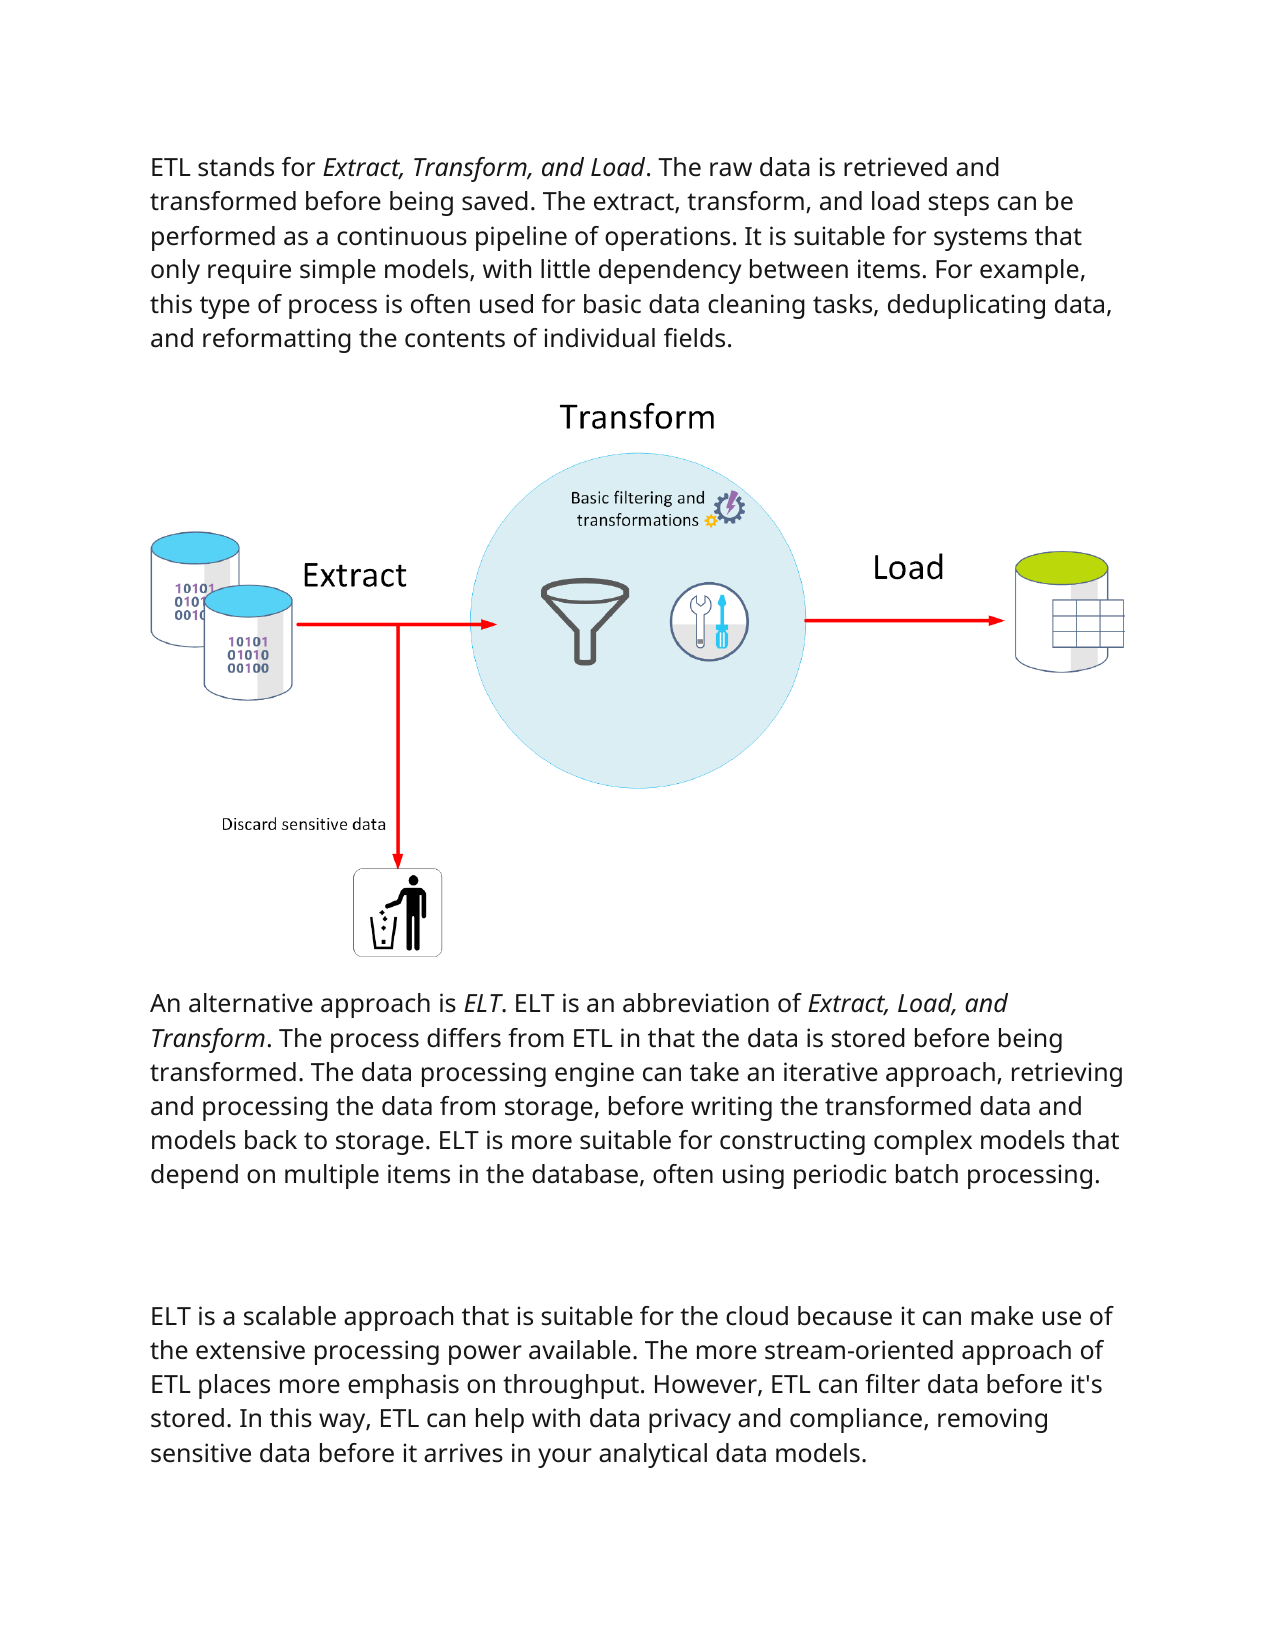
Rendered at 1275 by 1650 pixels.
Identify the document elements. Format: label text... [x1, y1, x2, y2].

text An alternative approach is ELT. ELT is an abbreviation of Extract, Load, and Transform. The process differs from ETL in that the data is stored before being transformed. The data processing engine can take an iterative approach, retrieving and processing the data from storage, before writing the transformed data and models back to storage. ELT is more suitable for constructing complex models that depend on multiple items in the database, often using periodic batch processing. [150, 986, 1125, 1191]
text ELT is a scalable approach that is suitable for the cloud because it can make use of the extensive processing power available. The more stream-oriented approach of ETL places more emphasis on throughput. However, ETL can filter data before it's stored. In this way, ETL can help with data privacy and compliance, removing sensitive data before it arrives in your analytical data models. [150, 1299, 1125, 1469]
picture [150, 383, 1125, 957]
text ETL stands for Extract, Transform, and Load. The raw data is retrieved and transformed before being saved. The extract, transform, and load steps can be performed as a continuous pipeline of operations. It is suitable for systems that only require simple models, with little dependency between items. For example, this type of process is often used for basic data cleaning tasks, deduplicating data, and reformatting the contents of individual fields. [150, 150, 1125, 354]
